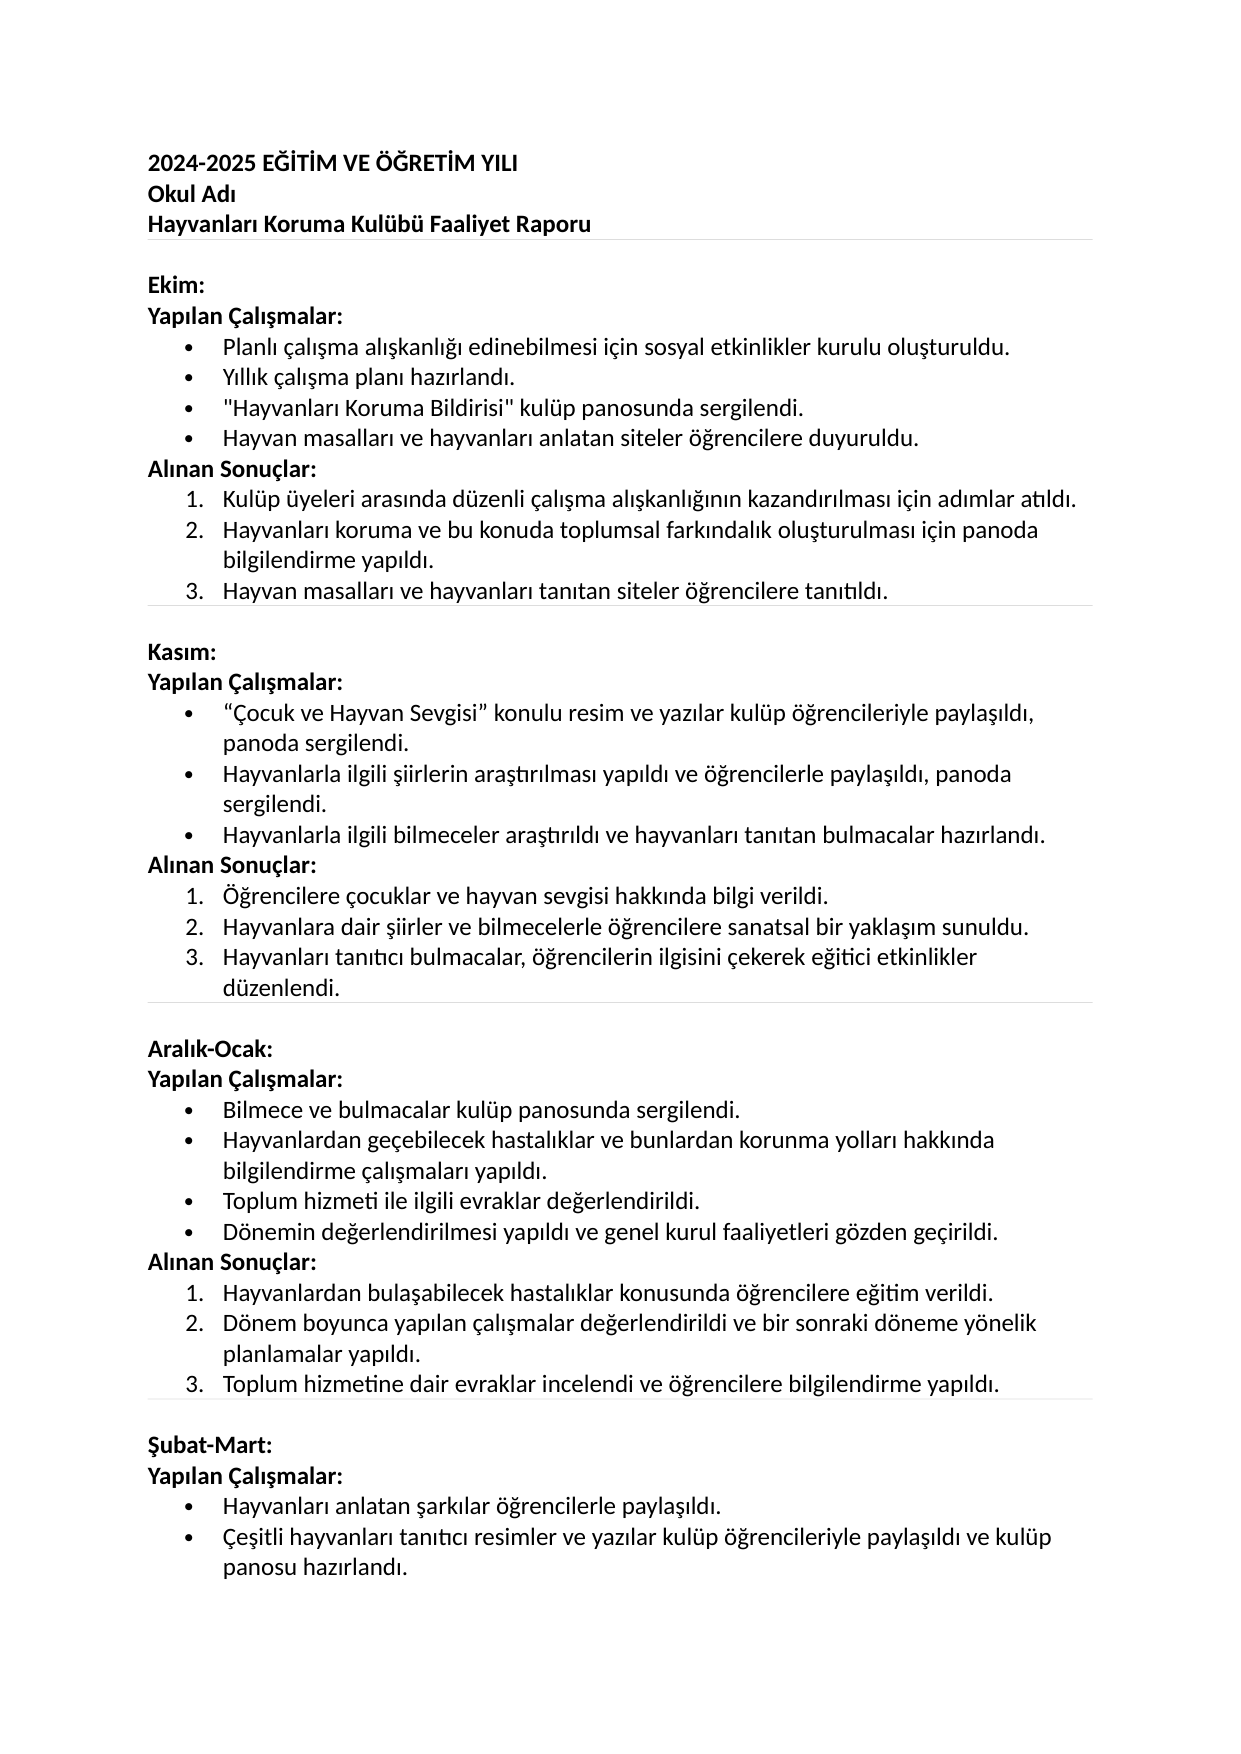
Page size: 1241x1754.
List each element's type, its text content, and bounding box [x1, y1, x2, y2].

list Kulüp üyeleri arasında düzenli çalışma alışkanlığının kazandırılması için adımlar atıldı. [185, 483, 1093, 514]
text Aralık-Ocak: [148, 1033, 1093, 1063]
list Hayvanlara dair şiirler ve bilmecelerle öğrencilere sanatsal bir yaklaşım sunuldu. [185, 911, 1093, 941]
list Planlı çalışma alışkanlığı edinebilmesi için sosyal etkinlikler kurulu oluşturuldu. [185, 331, 1093, 361]
list Hayvanlarla ilgili bilmeceler araştırıldı ve hayvanları tanıtan bulmacalar hazırlandı. [185, 819, 1093, 849]
text Alınan Sonuçlar: [148, 453, 1093, 483]
list Hayvan masalları ve hayvanları anlatan siteler öğrencilere duyuruldu. [185, 422, 1093, 453]
text Alınan Sonuçlar: [148, 1246, 1093, 1277]
text Şubat-Mart: [148, 1429, 1093, 1460]
list Toplum hizmetine dair evraklar incelendi ve öğrencilere bilgilendirme yapıldı. [185, 1368, 1093, 1398]
list Dönemin değerlendirilmesi yapıldı ve genel kurul faaliyetleri gözden geçirildi. [185, 1216, 1093, 1246]
text 2024-2025 EĞİTİM VE ÖĞRETİM YILI [148, 148, 1093, 178]
list Hayvanları tanıtıcı bulmacalar, öğrencilerin ilgisini çekerek eğitici etkinlikler düzenlendi. [185, 941, 1093, 1002]
list "Hayvanları Koruma Bildirisi" kulüp panosunda sergilendi. [185, 392, 1093, 422]
list Öğrencilere çocuklar ve hayvan sevgisi hakkında bilgi verildi. [185, 880, 1093, 911]
text Yapılan Çalışmalar: [148, 300, 1093, 331]
text Alınan Sonuçlar: [148, 849, 1093, 880]
list Dönem boyunca yapılan çalışmalar değerlendirildi ve bir sonraki döneme yönelik planlamalar yapıldı. [185, 1307, 1093, 1368]
list Hayvanlardan geçebilecek hastalıklar ve bunlardan korunma yolları hakkında bilgilendirme çalışmaları yapıldı. [185, 1124, 1093, 1185]
text Yapılan Çalışmalar: [148, 1063, 1093, 1094]
list Toplum hizmeti ile ilgili evraklar değerlendirildi. [185, 1185, 1093, 1216]
list Çeşitli hayvanları tanıtıcı resimler ve yazılar kulüp öğrencileriyle paylaşıldı ve kulüp panosu hazırlandı. [185, 1521, 1093, 1582]
text Yapılan Çalışmalar: [148, 666, 1093, 697]
list Hayvanlarla ilgili şiirlerin araştırılması yapıldı ve öğrencilerle paylaşıldı, panoda sergilendi. [185, 758, 1093, 819]
list “Çocuk ve Hayvan Sevgisi” konulu resim ve yazılar kulüp öğrencileriyle paylaşıldı, panoda sergilendi. [185, 697, 1093, 758]
list Bilmece ve bulmacalar kulüp panosunda sergilendi. [185, 1094, 1093, 1124]
list Hayvanları koruma ve bu konuda toplumsal farkındalık oluşturulması için panoda bilgilendirme yapıldı. [185, 514, 1093, 575]
text Ekim: [148, 270, 1093, 300]
list Hayvan masalları ve hayvanları tanıtan siteler öğrencilere tanıtıldı. [185, 575, 1093, 605]
list Hayvanlardan bulaşabilecek hastalıklar konusunda öğrencilere eğitim verildi. [185, 1277, 1093, 1307]
text Yapılan Çalışmalar: [148, 1460, 1093, 1491]
list Hayvanları anlatan şarkılar öğrencilerle paylaşıldı. [185, 1491, 1093, 1521]
text Kasım: [148, 636, 1093, 666]
list Yıllık çalışma planı hazırlandı. [185, 361, 1093, 392]
text Okul Adı Hayvanları Koruma Kulübü Faaliyet Raporu [148, 178, 1093, 239]
